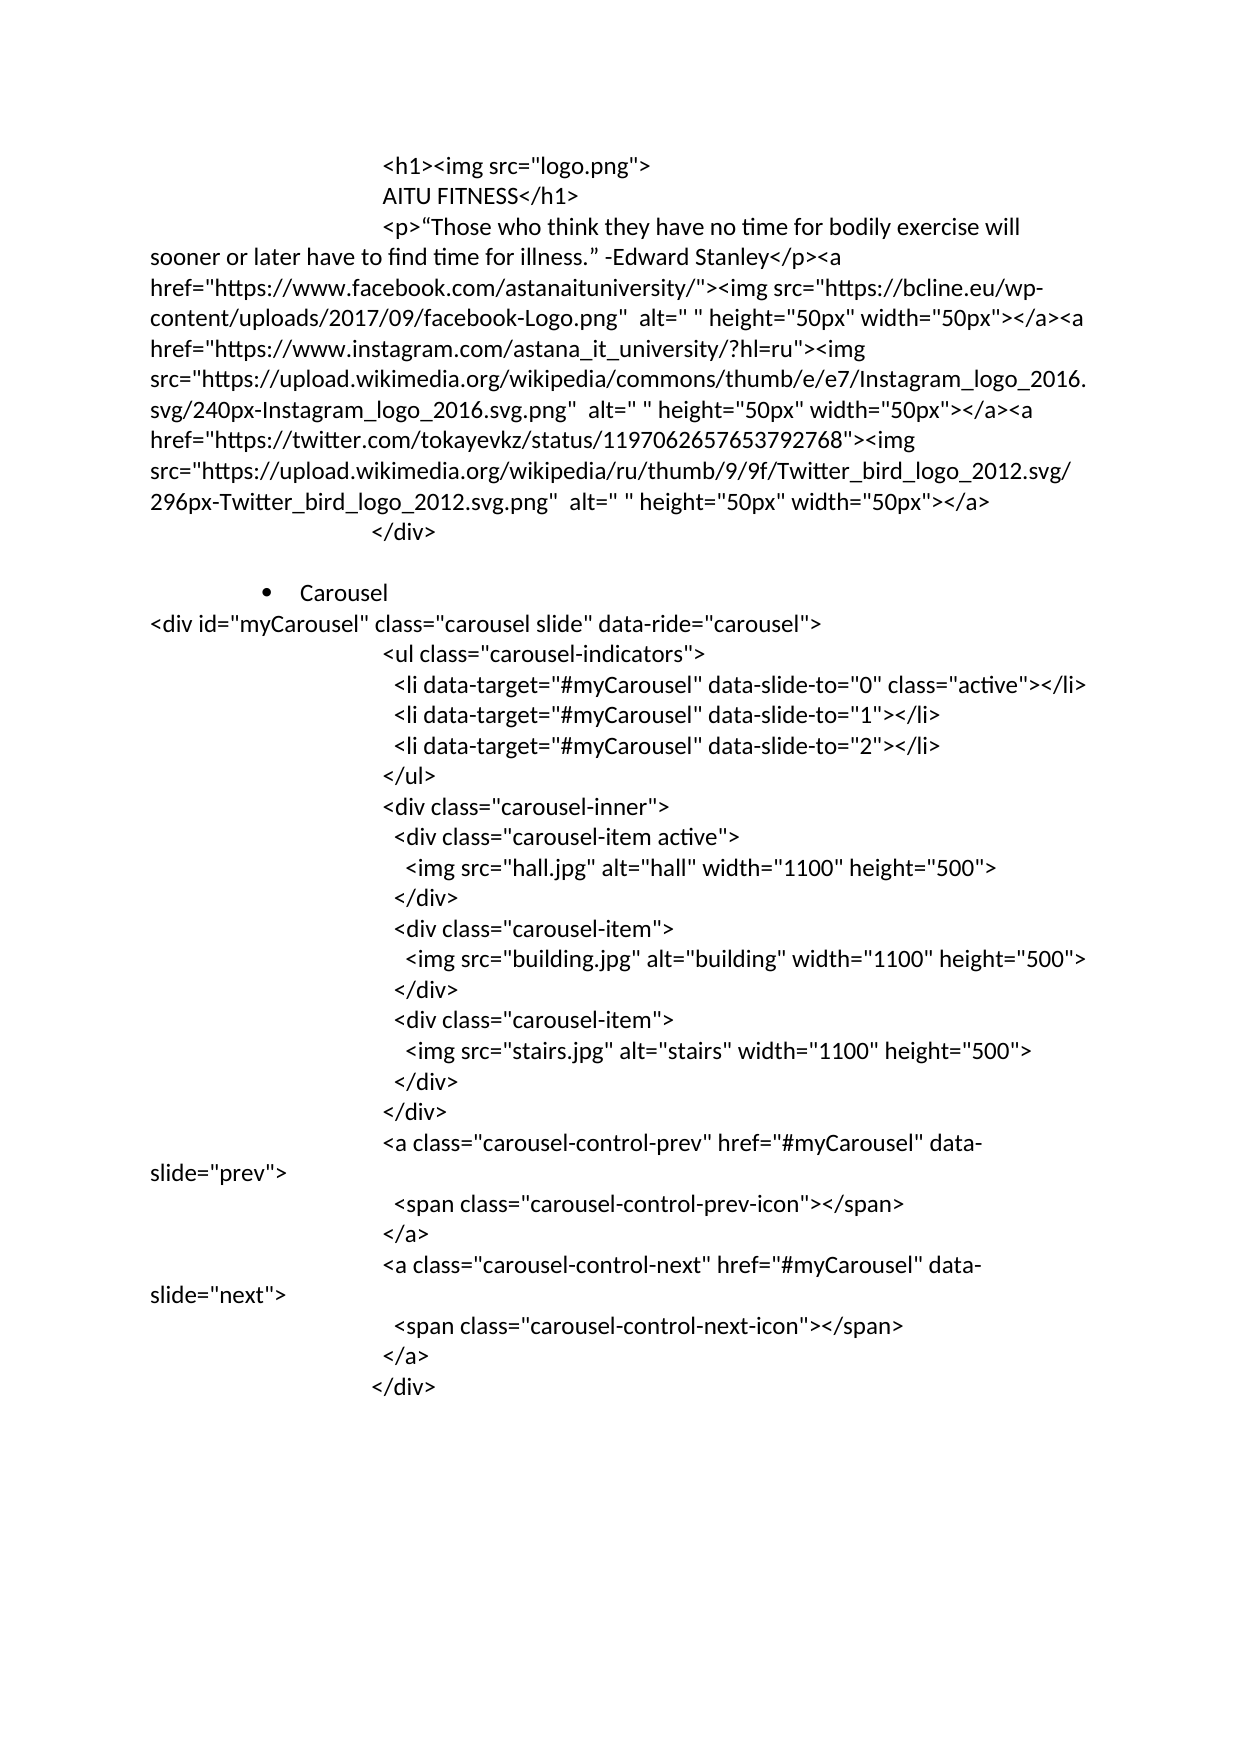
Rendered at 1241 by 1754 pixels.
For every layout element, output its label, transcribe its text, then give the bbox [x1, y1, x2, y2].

text <img src="hall.jpg" alt="hall" width="1100" height="500"> [150, 852, 1090, 882]
text <li data-target="#myCarousel" data-slide-to="2"></li> [150, 730, 1090, 760]
list Carousel [262, 577, 1090, 608]
text <li data-target="#myCarousel" data-slide-to="0" class="active"></li> [150, 669, 1090, 699]
text </div> [150, 1096, 1090, 1127]
text <h1><img src="logo.png"> [150, 150, 1090, 181]
text <ul class="carousel-indicators"> [150, 638, 1090, 669]
text </div> [150, 1066, 1090, 1096]
text </div> [150, 882, 1090, 913]
text AITU FITNESS</h1> [150, 181, 1090, 211]
text <img src="stairs.jpg" alt="stairs" width="1100" height="500"> [150, 1035, 1090, 1066]
text <img src="building.jpg" alt="building" width="1100" height="500"> [150, 943, 1090, 974]
text </ul> [150, 760, 1090, 791]
text <a class="carousel-control-prev" href="#myCarousel" data-slide="prev"> [150, 1127, 1090, 1188]
text </a> [150, 1340, 1090, 1371]
text <div id="myCarousel" class="carousel slide" data-ride="carousel"> [150, 608, 1090, 638]
text </div> [150, 1371, 1090, 1401]
text <div class="carousel-item"> [150, 913, 1090, 943]
text <span class="carousel-control-next-icon"></span> [150, 1310, 1090, 1340]
text <span class="carousel-control-prev-icon"></span> [150, 1188, 1090, 1218]
text </div> [150, 974, 1090, 1004]
text <div class="carousel-inner"> [150, 791, 1090, 821]
text <p>“Those who think they have no time for bodily exercise will sooner or later have to find time for illness.” -Edward Stanley</p><a href="https://www.facebook.com/astanaituniversity/"><img src="https://bcline.eu/wp-content/uploads/2017/09/facebook-Logo.png" alt=" " height="50px" width="50px"></a><a href="https://www.instagram.com/astana_it_university/?hl=ru"><img src="https://upload.wikimedia.org/wikipedia/commons/thumb/e/e7/Instagram_logo_2016.svg/240px-Instagram_logo_2016.svg.png" alt=" " height="50px" width="50px"></a><a href="https://twitter.com/tokayevkz/status/1197062657653792768"><img src="https://upload.wikimedia.org/wikipedia/ru/thumb/9/9f/Twitter_bird_logo_2012.svg/296px-Twitter_bird_logo_2012.svg.png" alt=" " height="50px" width="50px"></a> [150, 211, 1090, 516]
text </div> [150, 516, 1090, 547]
text <div class="carousel-item"> [150, 1004, 1090, 1035]
text <div class="carousel-item active"> [150, 821, 1090, 852]
text <li data-target="#myCarousel" data-slide-to="1"></li> [150, 699, 1090, 730]
text </a> [150, 1218, 1090, 1249]
text <a class="carousel-control-next" href="#myCarousel" data-slide="next"> [150, 1249, 1090, 1310]
